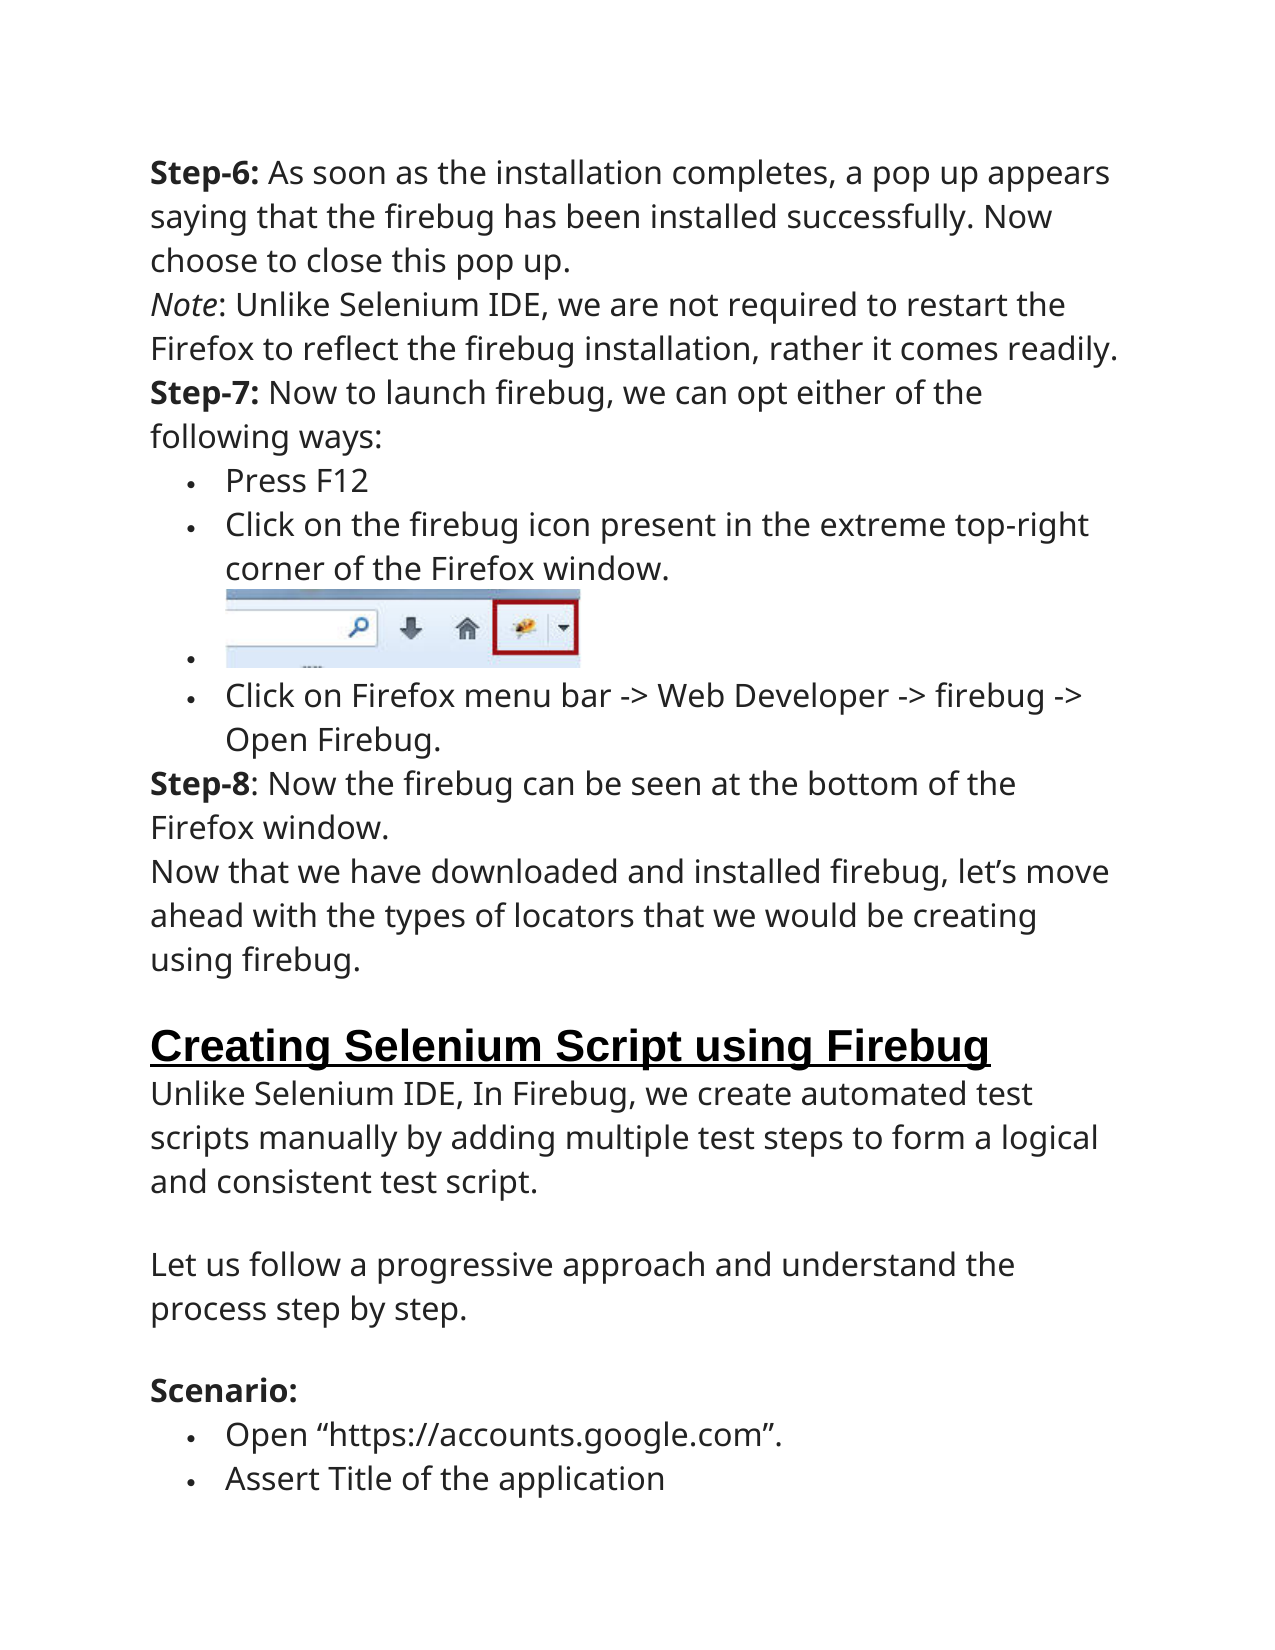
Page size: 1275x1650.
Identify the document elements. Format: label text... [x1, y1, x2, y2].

text Scenario: [150, 1368, 1125, 1412]
list Open “https://accounts.google.com”. [187, 1412, 1125, 1456]
list Click on Firefox menu bar -> Web Developer -> firebug -> Open Firebug. [187, 673, 1125, 761]
list Click on the firebug icon present in the extreme top-right corner of the Firefox window. [187, 502, 1125, 589]
text Unlike Selenium IDE, In Firebug, we create automated test scripts manually by adding multiple test steps to form a logical and consistent test script. [150, 1071, 1125, 1203]
picture [225, 589, 582, 668]
text Creating Selenium Script using Firebug [150, 1019, 1125, 1071]
list Assert Title of the application [187, 1456, 1125, 1500]
text Note: Unlike Selenium IDE, we are not required to restart the Firefox to reflect the firebug installation, rather it comes readily. [150, 282, 1125, 370]
text Now that we have downloaded and installed firebug, let’s move ahead with the types of locators that we would be creating using firebug. [150, 849, 1125, 981]
text Step-7: Now to launch firebug, we can opt either of the following ways: [150, 370, 1125, 458]
list Press F12 [187, 458, 1125, 502]
text Step-6: As soon as the installation completes, a pop up appears saying that the firebug has been installed successfully. Now choose to close this pop up. [150, 150, 1125, 282]
text Step-8: Now the firebug can be seen at the bottom of the Firefox window. [150, 761, 1125, 849]
text Let us follow a progressive approach and understand the process step by step. [150, 1241, 1125, 1329]
